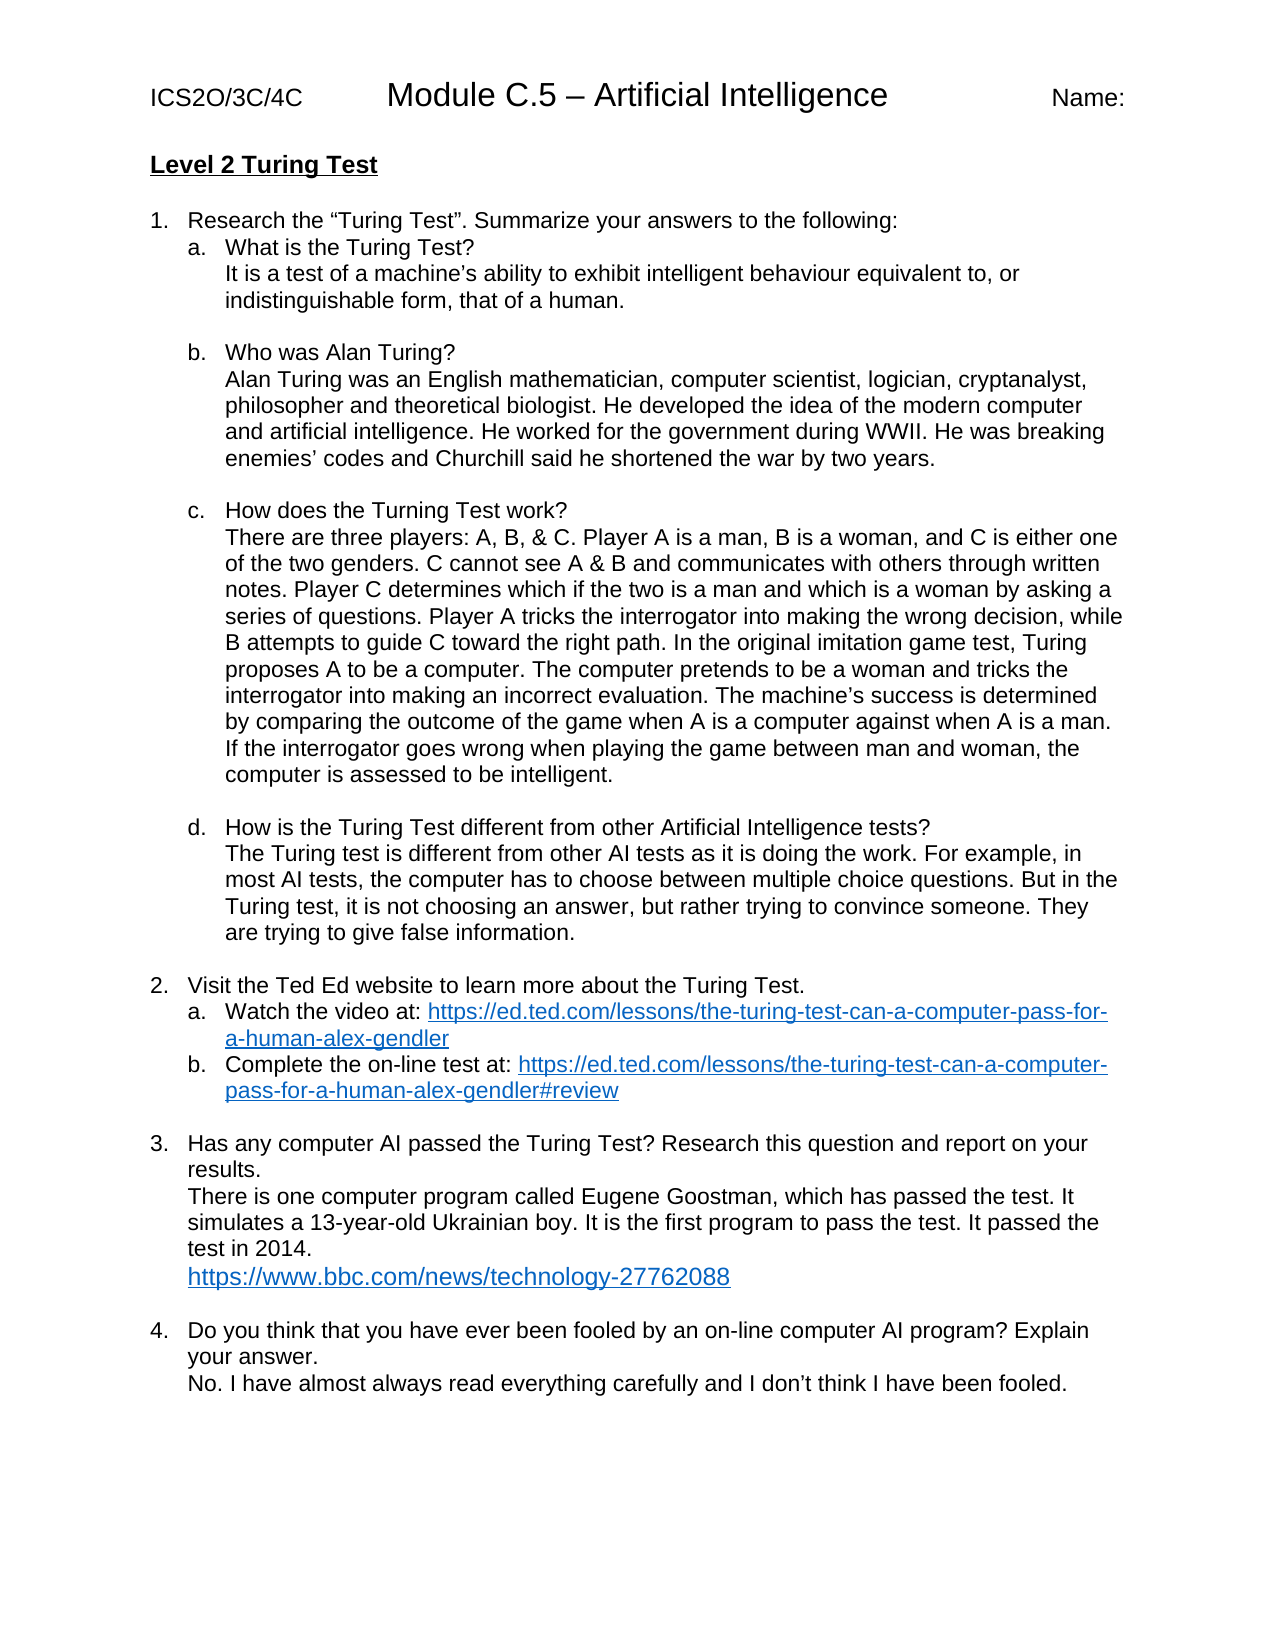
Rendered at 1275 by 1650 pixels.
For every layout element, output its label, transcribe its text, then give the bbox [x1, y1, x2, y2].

list Do you think that you have ever been fooled by an on-line computer AI program? Explain your answer. [150, 1317, 1125, 1369]
list Has any computer AI passed the Turing Test? Research this question and report on your results. There is one computer program called Eugene Goostman, which has passed the test. It simulates a 13-year-old Ukrainian boy. It is the first program to pass the test. It passed the test in 2014. [150, 1130, 1125, 1262]
list Visit the Ted Ed website to learn more about the Turing Test. [150, 972, 1125, 998]
list What is the Turing Test? [187, 234, 1125, 260]
list It is a test of a machine’s ability to exhibit intelligent behaviour equivalent to, or indistinguishable form, that of a human. [225, 260, 1125, 313]
list How is the Turing Test different from other Artificial Intelligence tests? [187, 814, 1125, 840]
list There are three players: A, B, & C. Player A is a man, B is a woman, and C is either one of the two genders. C cannot see A & B and communicates with others through written notes. Player C determines which if the two is a man and which is a woman by asking a series of questions. Player A tricks the interrogator into making the wrong decision, while B attempts to guide C toward the right path. In the original imitation game test, Turing proposes A to be a computer. The computer pretends to be a woman and tricks the interrogator into making an incorrect evaluation. The machine’s success is determined by comparing the outcome of the game when A is a computer against when A is a man. If the interrogator goes wrong when playing the game between man and woman, the computer is assessed to be intelligent. [225, 524, 1125, 787]
list The Turing test is different from other AI tests as it is doing the work. For example, in most AI tests, the computer has to choose between multiple choice questions. But in the Turing test, it is not choosing an answer, but rather trying to convince someone. They are trying to give false information. [225, 840, 1125, 945]
list How does the Turning Test work? [187, 497, 1125, 524]
list Watch the video at: https://ed.ted.com/lessons/the-turing-test-can-a-computer-pass-for-a-human-alex-gendler [187, 998, 1125, 1051]
list Research the “Turing Test”. Summarize your answers to the following: [150, 207, 1125, 234]
list Alan Turing was an English mathematician, computer scientist, logician, cryptanalyst, philosopher and theoretical biologist. He developed the idea of the modern computer and artificial intelligence. He worked for the government during WWII. He was breaking enemies’ codes and Churchill said he shortened the war by two years. [225, 366, 1125, 471]
list https://www.bbc.com/news/technology-27762088 [187, 1262, 1125, 1290]
list No. I have almost always read everything carefully and I don’t think I have been fooled. [187, 1369, 1125, 1396]
list Who was Alan Turing? [187, 339, 1125, 366]
text Level 2 Turing Test [150, 150, 1125, 179]
list Complete the on-line test at: https://ed.ted.com/lessons/the-turing-test-can-a-computer-pass-for-a-human-alex-gendler#review [187, 1051, 1125, 1103]
